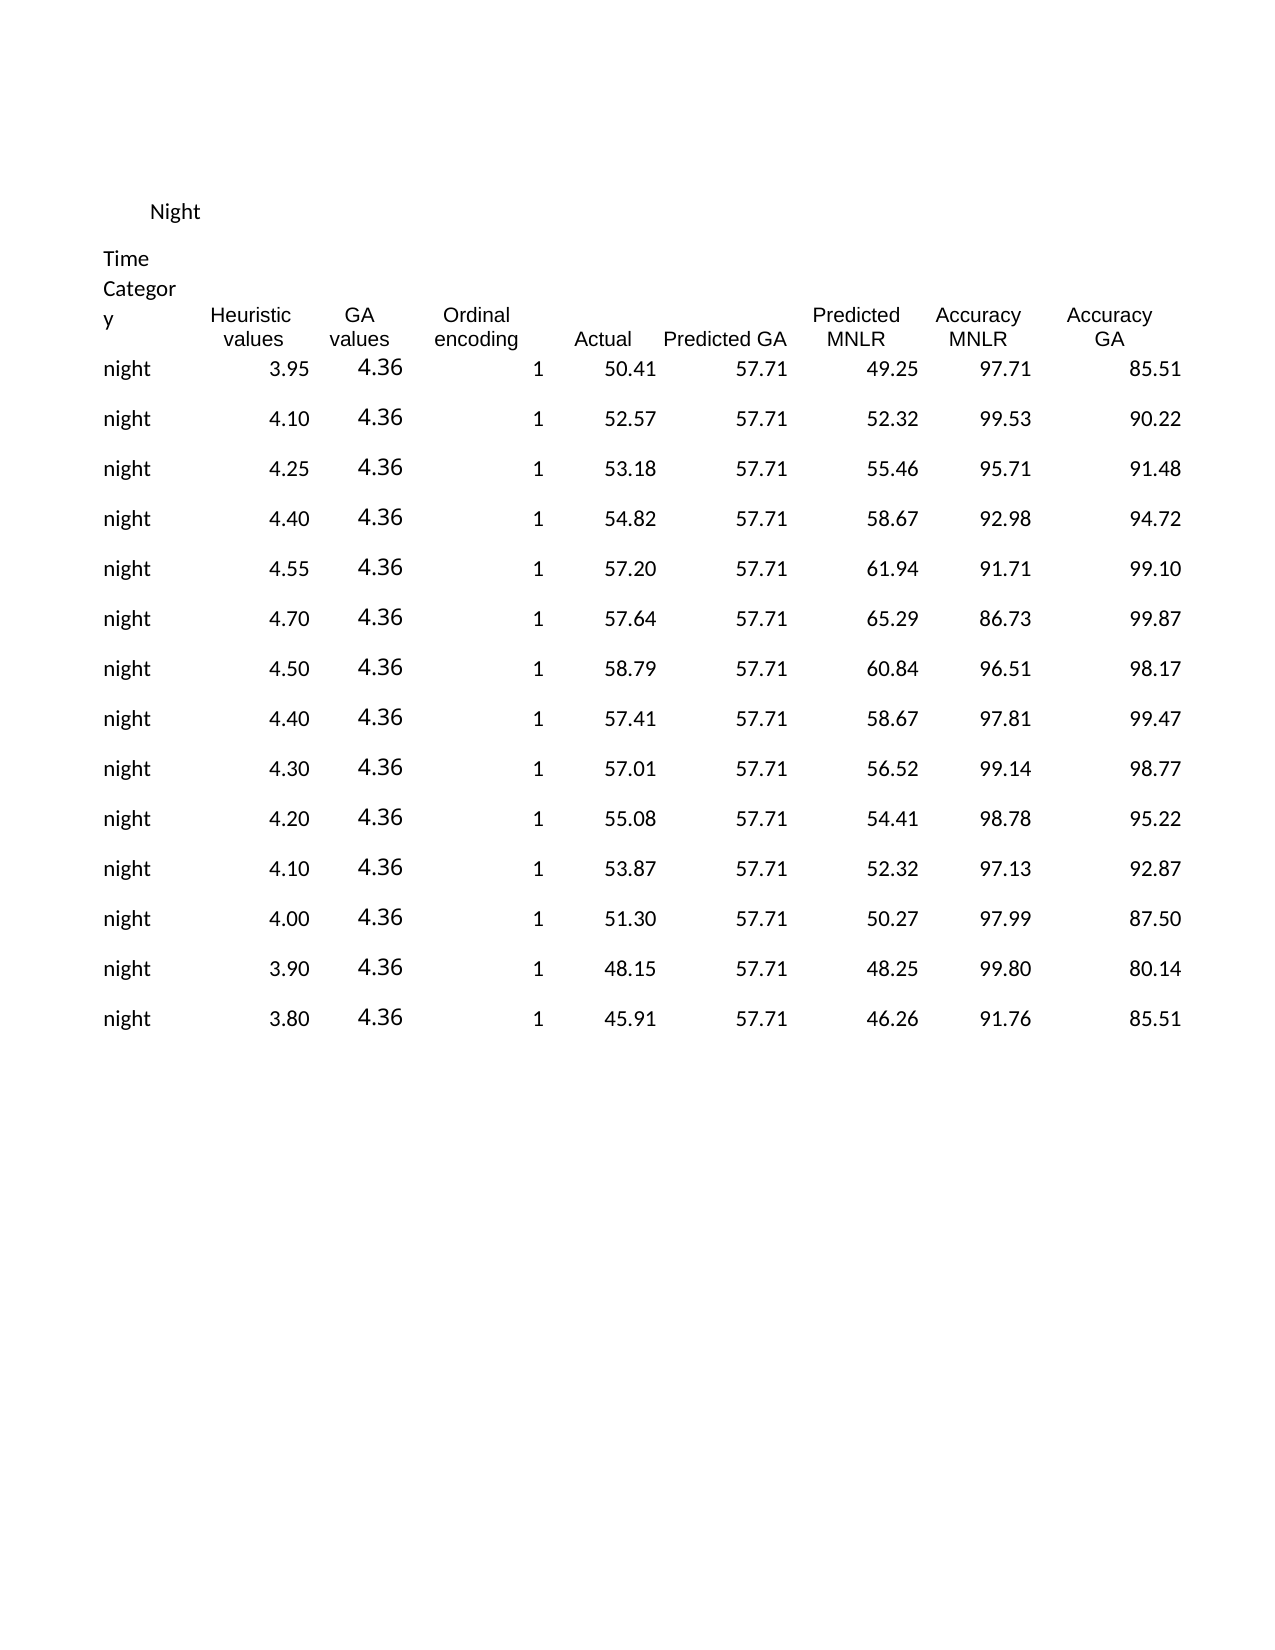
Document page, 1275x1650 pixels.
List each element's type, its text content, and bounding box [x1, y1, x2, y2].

table_cell 57.41 [547, 701, 659, 751]
table_cell 4.20 [189, 801, 312, 851]
table_cell 4.36 [313, 351, 406, 401]
table_cell 1 [406, 851, 547, 901]
table_cell 53.87 [547, 851, 659, 901]
table_cell 56.52 [791, 751, 922, 801]
table_cell 4.40 [189, 501, 312, 551]
table_cell 92.87 [1035, 851, 1184, 901]
table_cell 53.18 [547, 451, 659, 501]
table_header GA values [313, 244, 406, 351]
table_cell night [100, 451, 189, 501]
table_cell 94.72 [1035, 501, 1184, 551]
table_cell 57.71 [659, 1001, 791, 1051]
table_cell 46.26 [791, 1001, 922, 1051]
table_header Predicted MNLR [791, 244, 922, 351]
table_cell 1 [406, 901, 547, 951]
table_cell night [100, 751, 189, 801]
table_cell 57.71 [659, 851, 791, 901]
table_cell 49.25 [791, 351, 922, 401]
table_cell 57.01 [547, 751, 659, 801]
table_cell 95.22 [1035, 801, 1184, 851]
table_cell 80.14 [1035, 951, 1184, 1001]
table_cell 98.77 [1035, 751, 1184, 801]
table_header Heuristic values [189, 244, 312, 351]
table_cell 99.47 [1035, 701, 1184, 751]
table_cell 4.36 [313, 1001, 406, 1051]
table_cell 1 [406, 601, 547, 651]
table_cell 1 [406, 451, 547, 501]
table_header Time Category [100, 244, 189, 351]
table_cell 57.71 [659, 901, 791, 951]
table_cell 4.25 [189, 451, 312, 501]
table_cell 99.53 [922, 401, 1034, 451]
table_cell 98.78 [922, 801, 1034, 851]
table_cell 54.41 [791, 801, 922, 851]
table_cell 4.50 [189, 651, 312, 701]
table_cell 57.71 [659, 351, 791, 401]
table_cell 45.91 [547, 1001, 659, 1051]
table_cell 4.55 [189, 551, 312, 601]
table_cell 57.71 [659, 451, 791, 501]
table_cell 86.73 [922, 601, 1034, 651]
table_cell 99.87 [1035, 601, 1184, 651]
table_cell night [100, 901, 189, 951]
table_cell 57.71 [659, 501, 791, 551]
table_cell 57.71 [659, 651, 791, 701]
table_cell 3.80 [189, 1001, 312, 1051]
table_cell 57.71 [659, 701, 791, 751]
table_cell 99.80 [922, 951, 1034, 1001]
table_cell 58.67 [791, 501, 922, 551]
table_header Accuracy GA [1035, 244, 1184, 351]
table_cell 95.71 [922, 451, 1034, 501]
table_cell 1 [406, 1001, 547, 1051]
table_cell 99.10 [1035, 551, 1184, 601]
table_cell 85.51 [1035, 1001, 1184, 1051]
table_cell 57.71 [659, 601, 791, 651]
table_cell 1 [406, 351, 547, 401]
table_cell 1 [406, 801, 547, 851]
table_cell 97.13 [922, 851, 1034, 901]
table_cell 52.32 [791, 851, 922, 901]
table_cell 97.81 [922, 701, 1034, 751]
table_cell 57.71 [659, 951, 791, 1001]
table_cell 1 [406, 401, 547, 451]
table_cell 4.36 [313, 751, 406, 801]
table_cell 97.99 [922, 901, 1034, 951]
table_cell 4.10 [189, 401, 312, 451]
table_cell 57.64 [547, 601, 659, 651]
table_header Accuracy MNLR [922, 244, 1034, 351]
table_cell 50.27 [791, 901, 922, 951]
table_cell 1 [406, 651, 547, 701]
table_cell 1 [406, 551, 547, 601]
table_cell 4.36 [313, 901, 406, 951]
table_cell 58.79 [547, 651, 659, 701]
table_cell night [100, 551, 189, 601]
table_cell 4.70 [189, 601, 312, 651]
table_cell 48.15 [547, 951, 659, 1001]
table_cell 3.95 [189, 351, 312, 401]
table_cell 90.22 [1035, 401, 1184, 451]
table_cell 65.29 [791, 601, 922, 651]
table_cell 4.00 [189, 901, 312, 951]
table_cell 4.36 [313, 651, 406, 701]
table_cell 57.71 [659, 401, 791, 451]
table_cell 4.36 [313, 701, 406, 751]
table_cell night [100, 501, 189, 551]
table_cell 57.71 [659, 751, 791, 801]
table_cell 96.51 [922, 651, 1034, 701]
text Night [150, 197, 1125, 225]
table_cell night [100, 701, 189, 751]
table_cell 60.84 [791, 651, 922, 701]
table_cell 4.10 [189, 851, 312, 901]
table_cell 91.48 [1035, 451, 1184, 501]
table_cell 97.71 [922, 351, 1034, 401]
table_cell night [100, 401, 189, 451]
table_header Actual [547, 244, 659, 351]
table_cell 61.94 [791, 551, 922, 601]
table_cell 1 [406, 751, 547, 801]
table_cell 4.36 [313, 501, 406, 551]
table_cell 57.71 [659, 801, 791, 851]
table_cell 4.36 [313, 801, 406, 851]
table_cell 4.36 [313, 401, 406, 451]
table_cell night [100, 951, 189, 1001]
table_cell night [100, 651, 189, 701]
table_cell 4.36 [313, 601, 406, 651]
table_cell 51.30 [547, 901, 659, 951]
table_header Ordinal encoding [406, 244, 547, 351]
table_cell 52.32 [791, 401, 922, 451]
table_cell 55.46 [791, 451, 922, 501]
table_cell 4.36 [313, 551, 406, 601]
table_cell 50.41 [547, 351, 659, 401]
table_cell 48.25 [791, 951, 922, 1001]
table_cell 4.30 [189, 751, 312, 801]
table_cell 1 [406, 501, 547, 551]
table_cell 4.36 [313, 451, 406, 501]
table_cell night [100, 601, 189, 651]
table_cell 57.71 [659, 551, 791, 601]
table_cell 4.36 [313, 851, 406, 901]
table_cell night [100, 1001, 189, 1051]
table_cell 58.67 [791, 701, 922, 751]
table_cell 4.36 [313, 951, 406, 1001]
table_cell 85.51 [1035, 351, 1184, 401]
table_cell 99.14 [922, 751, 1034, 801]
table_cell 91.76 [922, 1001, 1034, 1051]
table_cell night [100, 801, 189, 851]
table_cell 55.08 [547, 801, 659, 851]
table_cell 87.50 [1035, 901, 1184, 951]
table_header Predicted GA [659, 244, 791, 351]
table_cell 52.57 [547, 401, 659, 451]
table_cell night [100, 351, 189, 401]
table_cell 3.90 [189, 951, 312, 1001]
table_cell 91.71 [922, 551, 1034, 601]
table_cell 54.82 [547, 501, 659, 551]
table_cell 92.98 [922, 501, 1034, 551]
table_cell 98.17 [1035, 651, 1184, 701]
table_cell 57.20 [547, 551, 659, 601]
table_cell 4.40 [189, 701, 312, 751]
table_cell 1 [406, 951, 547, 1001]
table_cell night [100, 851, 189, 901]
table_cell 1 [406, 701, 547, 751]
